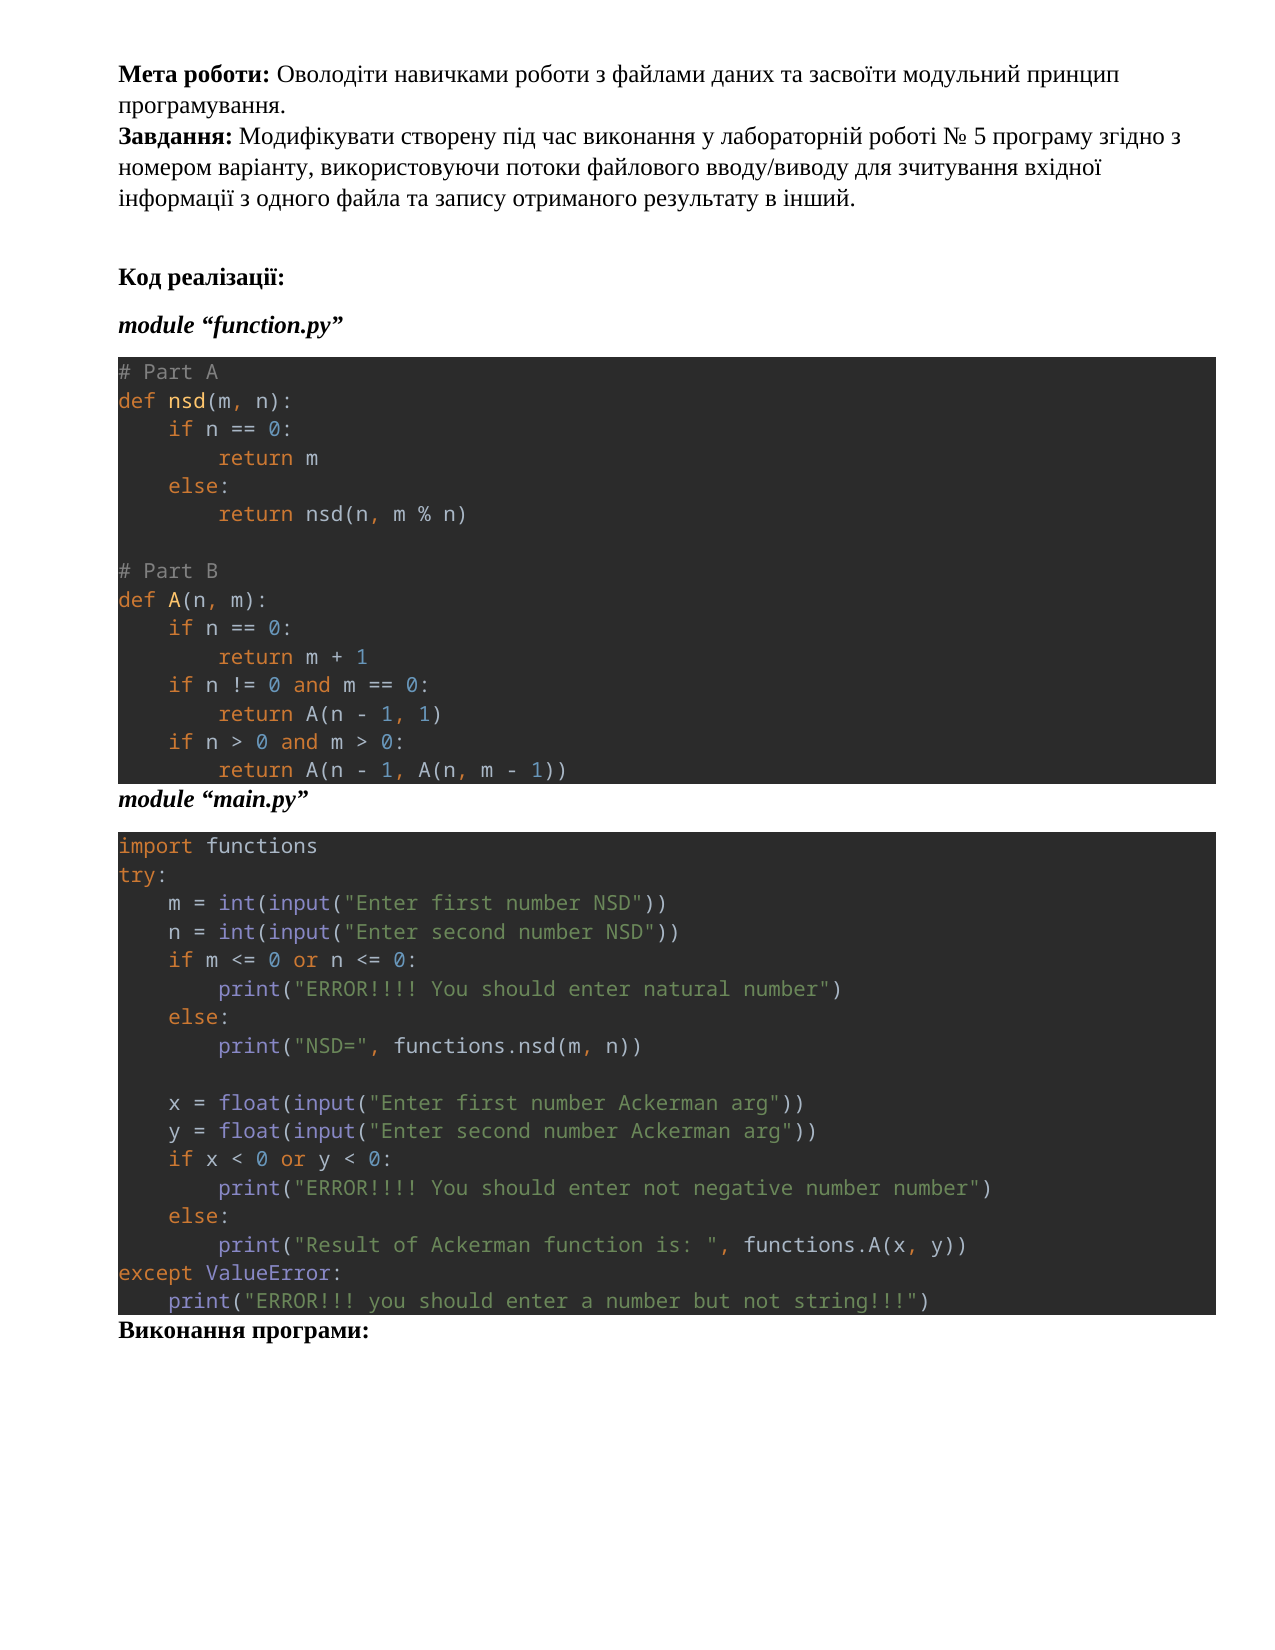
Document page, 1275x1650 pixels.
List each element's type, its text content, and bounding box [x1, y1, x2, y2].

text Завдання: Модифікувати створену під час виконання у лабораторній роботі № 5 програму згідно з номером варіанту, використовуючи потоки файлового вводу/виводу для зчитування вхідної інформації з одного файла та запису отриманого результату в інший. [118, 121, 1216, 212]
text module “main.py” [118, 784, 1216, 813]
text # Part A def nsd(m, n): if n == 0: return m else: return nsd(n, m % n) # Part B def A(n, m): if n == 0: return m + 1 if n != 0 and m == 0: return A(n - 1, 1) if n > 0 and m > 0: return A(n - 1, A(n, m - 1)) [118, 357, 1216, 784]
text Виконання програми: [118, 1315, 1216, 1344]
text Мета роботи: Оволодіти навичками роботи з файлами даних та засвоїти модульний принцип програмування. [118, 59, 1216, 119]
text Код реалізації: [118, 262, 1216, 291]
text module “function.py” [118, 310, 1216, 338]
text import functions try: m = int(input("Enter first number NSD")) n = int(input("Enter second number NSD")) if m <= 0 or n <= 0: print("ERROR!!!! You should enter natural number") else: print("NSD=", functions.nsd(m, n)) x = float(input("Enter first number Ackerman arg")) y = float(input("Enter second number Ackerman arg")) if x < 0 or y < 0: print("ERROR!!!! You should enter not negative number number") else: print("Result of Ackerman function is: ", functions.A(x, y)) except ValueError: print("ERROR!!! you should enter a number but not string!!!") [118, 832, 1216, 1315]
